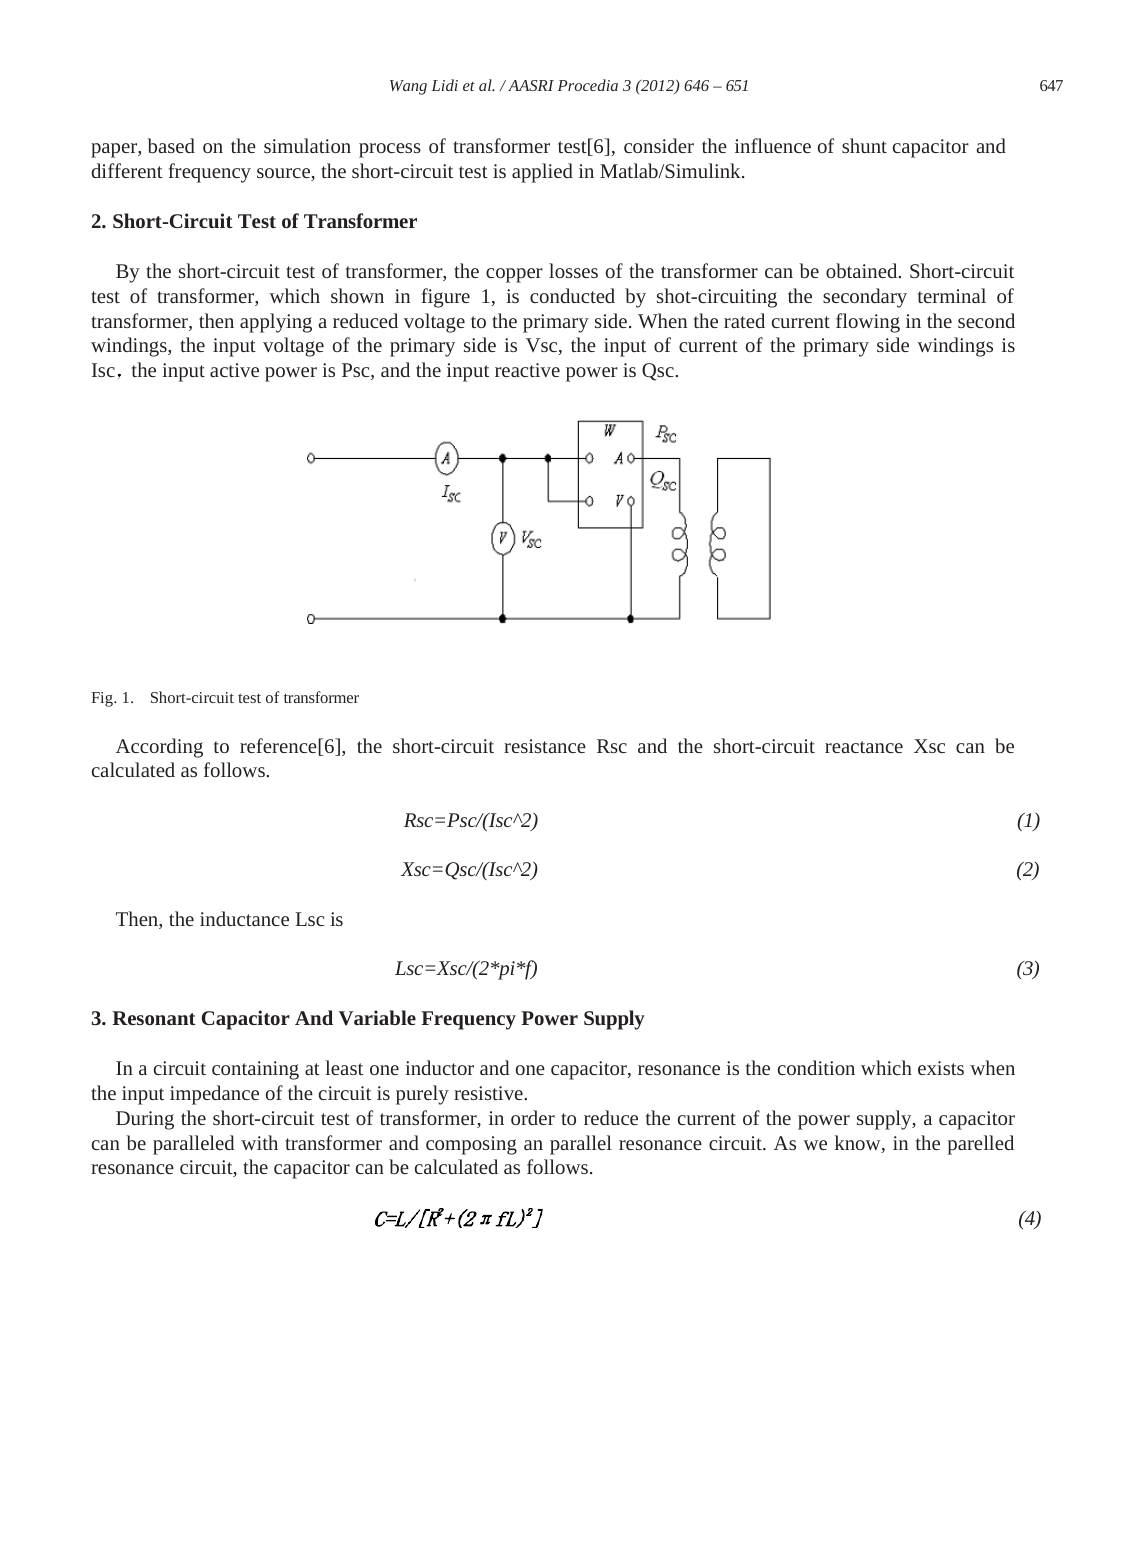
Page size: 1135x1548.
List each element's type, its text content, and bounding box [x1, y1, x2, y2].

text By the short-circuit test of transformer, the copper losses of the transformer can be obtained. Short-circuit test of transformer, which shown in figure 1, is conducted by shot-circuiting the secondary terminal of transformer, then applying a reduced voltage to the primary side. When the rated current flowing in the second windings, the input voltage of the primary side is Vsc, the input of current of the primary side windings is Isc the input active power is Psc, and the input reactive power is Qsc. [91, 259, 1016, 382]
text Fig. 1. Short-circuit test of transformer [91, 688, 1072, 707]
text Lsc=Xsc/(2*pi*f) (3) [395, 956, 1072, 980]
subtitle Resonant Capacitor And Variable Frequency Power Supply [91, 1006, 1072, 1030]
subtitle Short-Circuit Test of Transformer [91, 209, 1072, 233]
text In a circuit containing at least one inductor and one capacitor, resonance is the condition which exists when the input impedance of the circuit is purely resistive. [91, 1056, 1016, 1105]
text During the short-circuit test of transformer, in order to reduce the current of the power supply, a capacitor can be paralleled with transformer and composing an parallel resonance circuit. As we know, in the parelled resonance circuit, the capacitor can be calculated as follows. [91, 1106, 1016, 1179]
picture [375, 1208, 543, 1228]
text Xsc=Qsc/(Isc^2) (2) [401, 857, 1072, 881]
text Then, the inductance Lsc is [115, 907, 1072, 931]
text (4) [48, 1206, 1042, 1230]
picture [307, 420, 771, 624]
text According to reference[6], the short-circuit resistance Rsc and the short-circuit reactance Xsc can be calculated as follows. [91, 734, 1016, 782]
text paper, based on the simulation process of transformer test[6], consider the influence of shunt capacitor and different frequency source, the short-circuit test is applied in Matlab/Simulink. [91, 134, 1072, 183]
text Rsc=Psc/(Isc^2) (1) [403, 807, 1072, 832]
